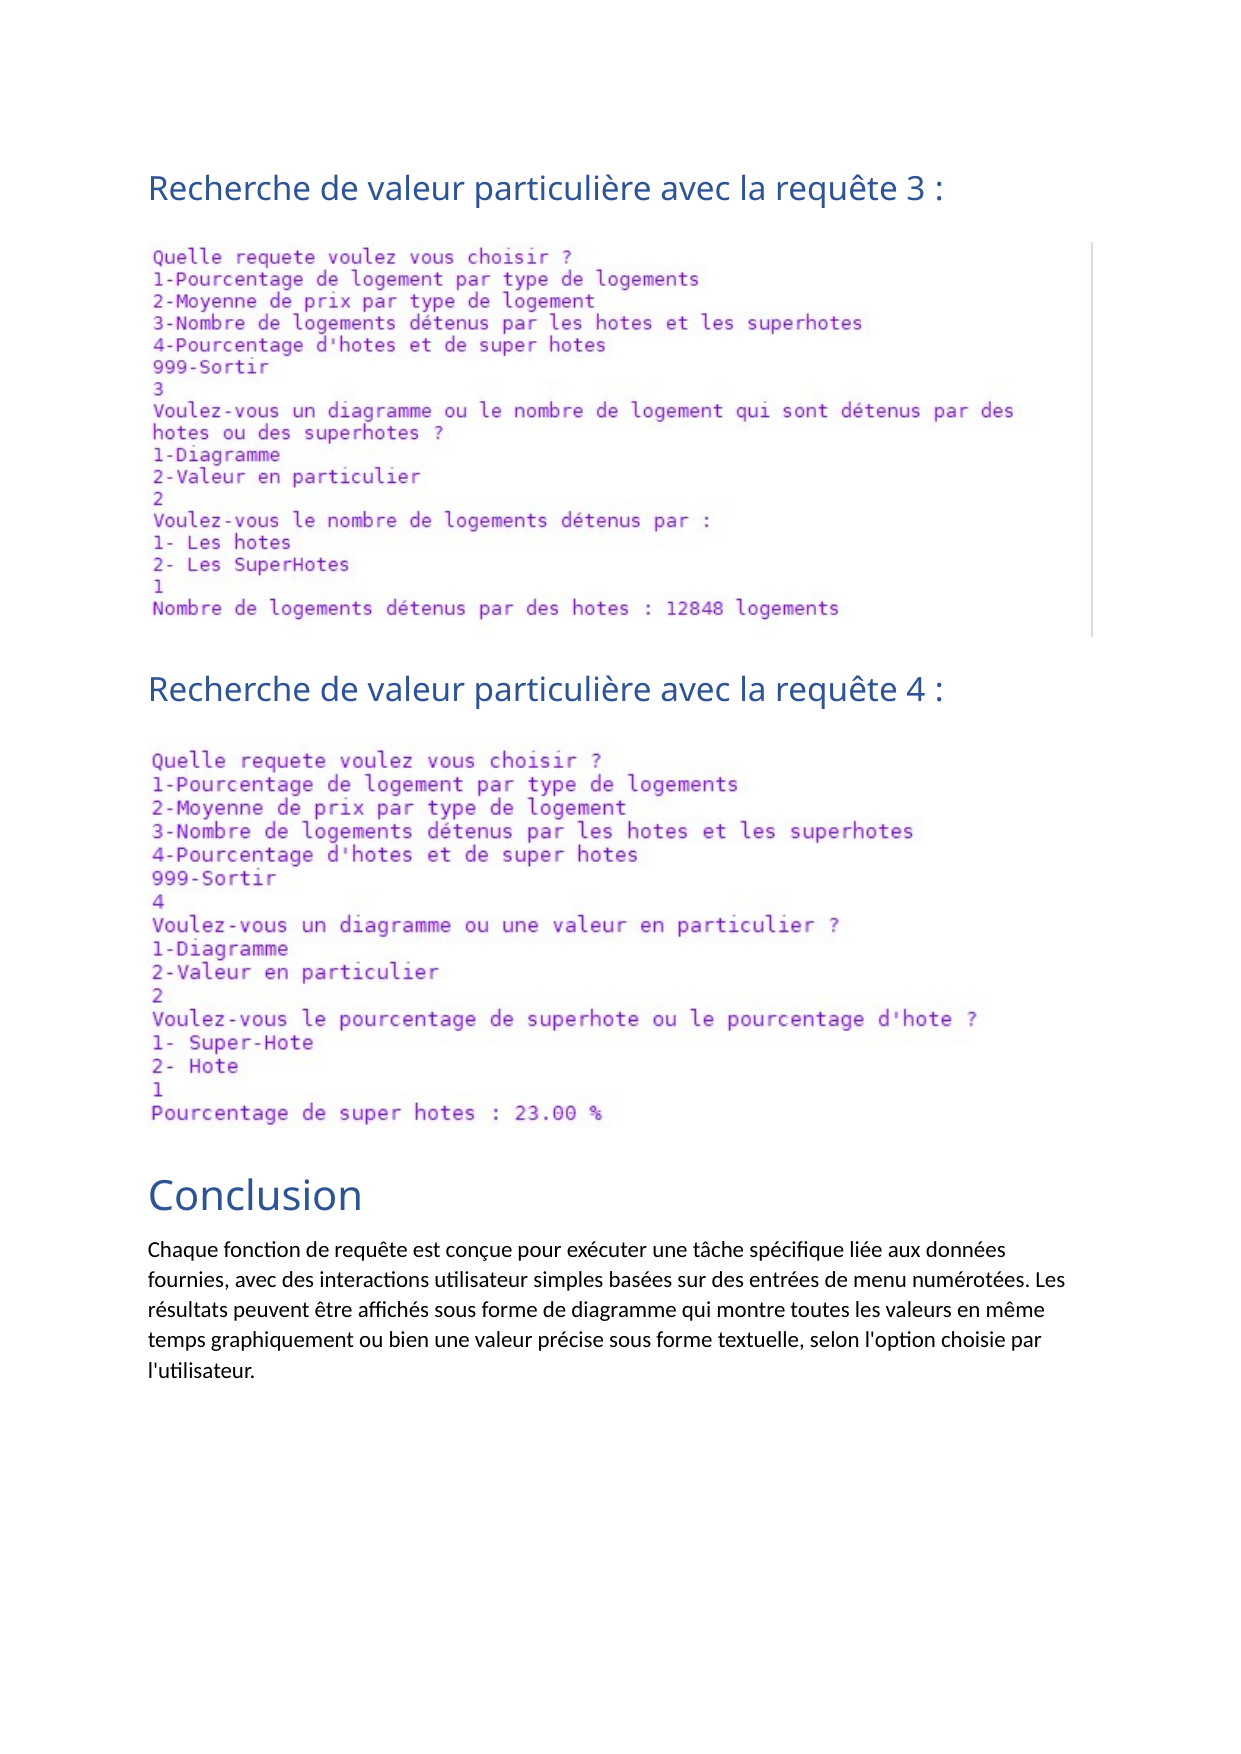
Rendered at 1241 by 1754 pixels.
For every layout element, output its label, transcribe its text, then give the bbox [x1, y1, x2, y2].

subtitle Recherche de valeur particulière avec la requête 4 : [148, 665, 1093, 711]
text Chaque fonction de requête est conçue pour exécuter une tâche spécifique liée aux données fournies, avec des interactions utilisateur simples basées sur des entrées de menu numérotées. Les résultats peuvent être affichés sous forme de diagramme qui montre toutes les valeurs en même temps graphiquement ou bien une valeur précise sous forme textuelle, selon l'option choisie par l'utilisateur. [148, 1235, 1093, 1384]
picture [147, 743, 989, 1128]
subtitle Conclusion [148, 1165, 1093, 1222]
subtitle Recherche de valeur particulière avec la requête 3 : [148, 164, 1093, 210]
picture [147, 242, 1093, 637]
